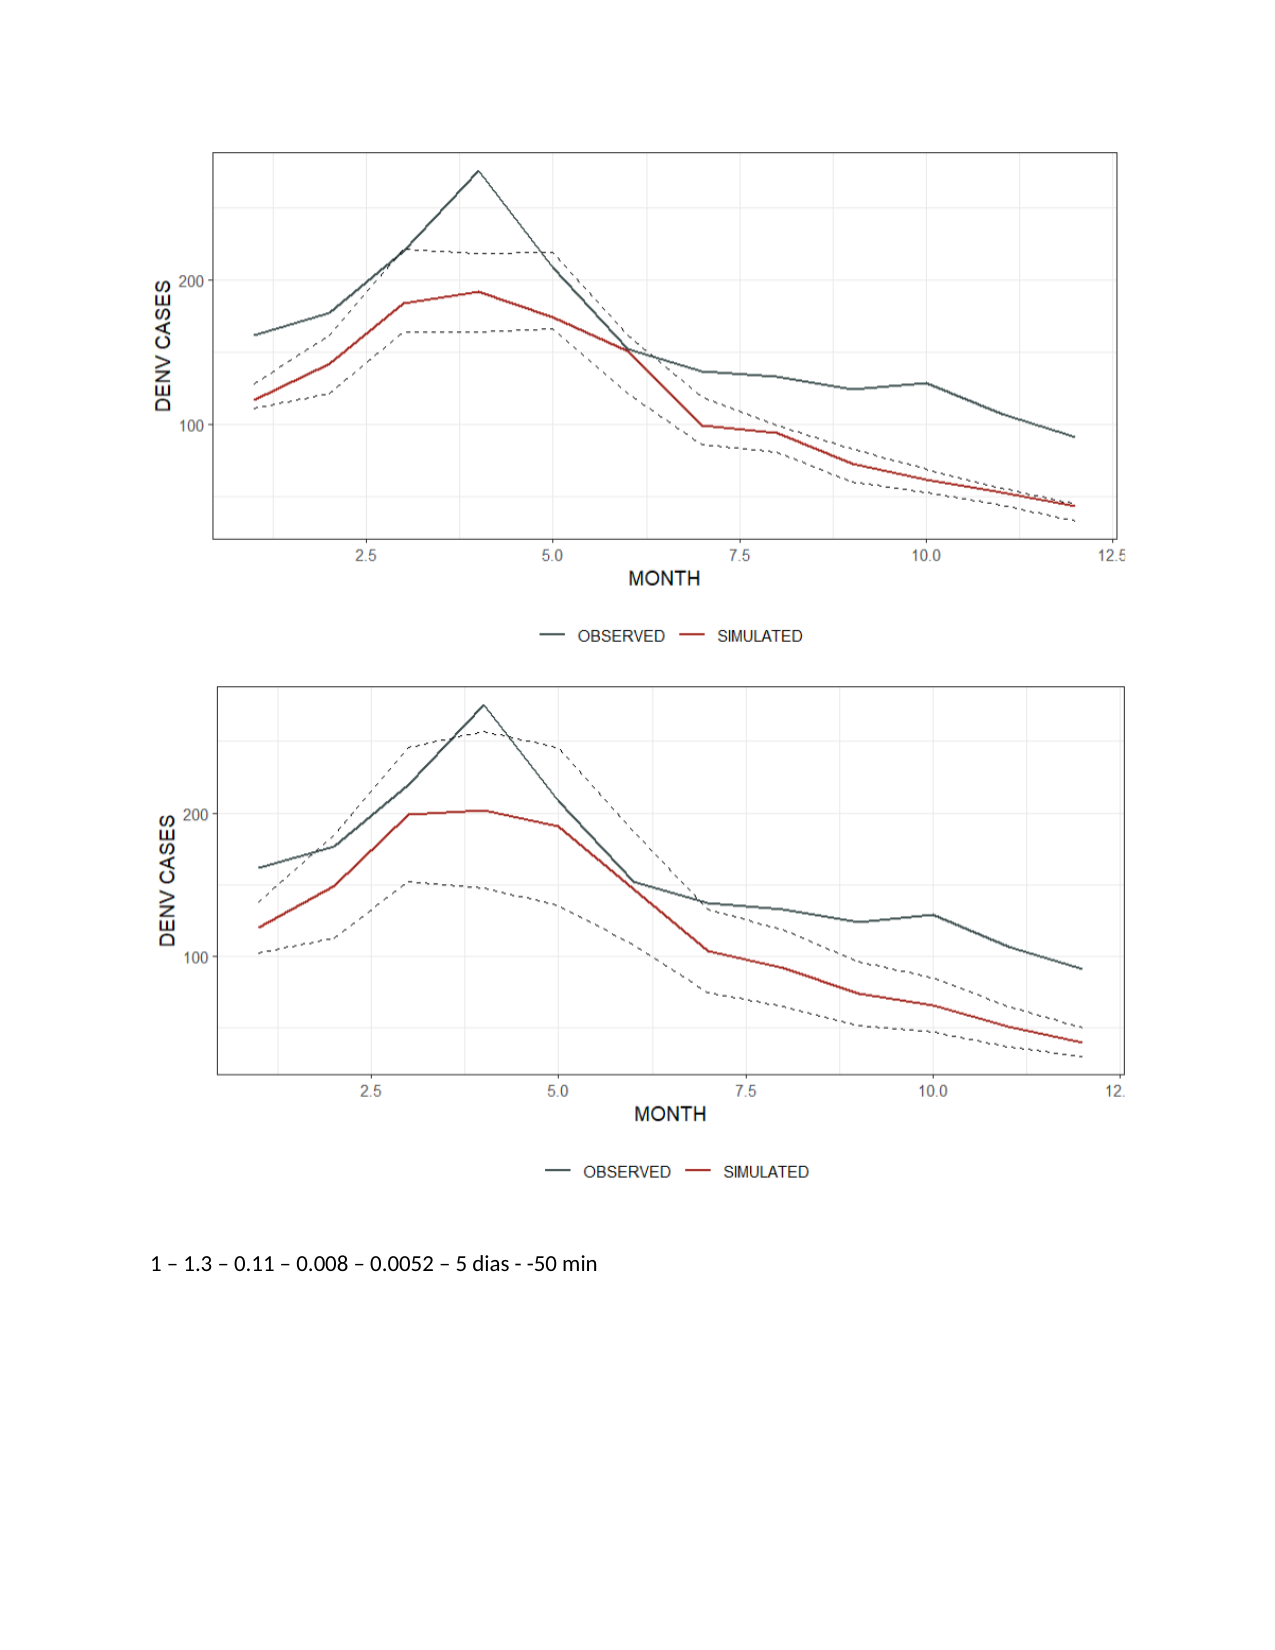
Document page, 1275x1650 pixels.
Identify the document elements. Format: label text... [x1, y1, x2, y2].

picture [150, 682, 1125, 1184]
text 1 – 1.3 – 0.11 – 0.008 – 0.0052 – 5 dias - -50 min [150, 1249, 1125, 1277]
picture [150, 150, 1125, 664]
